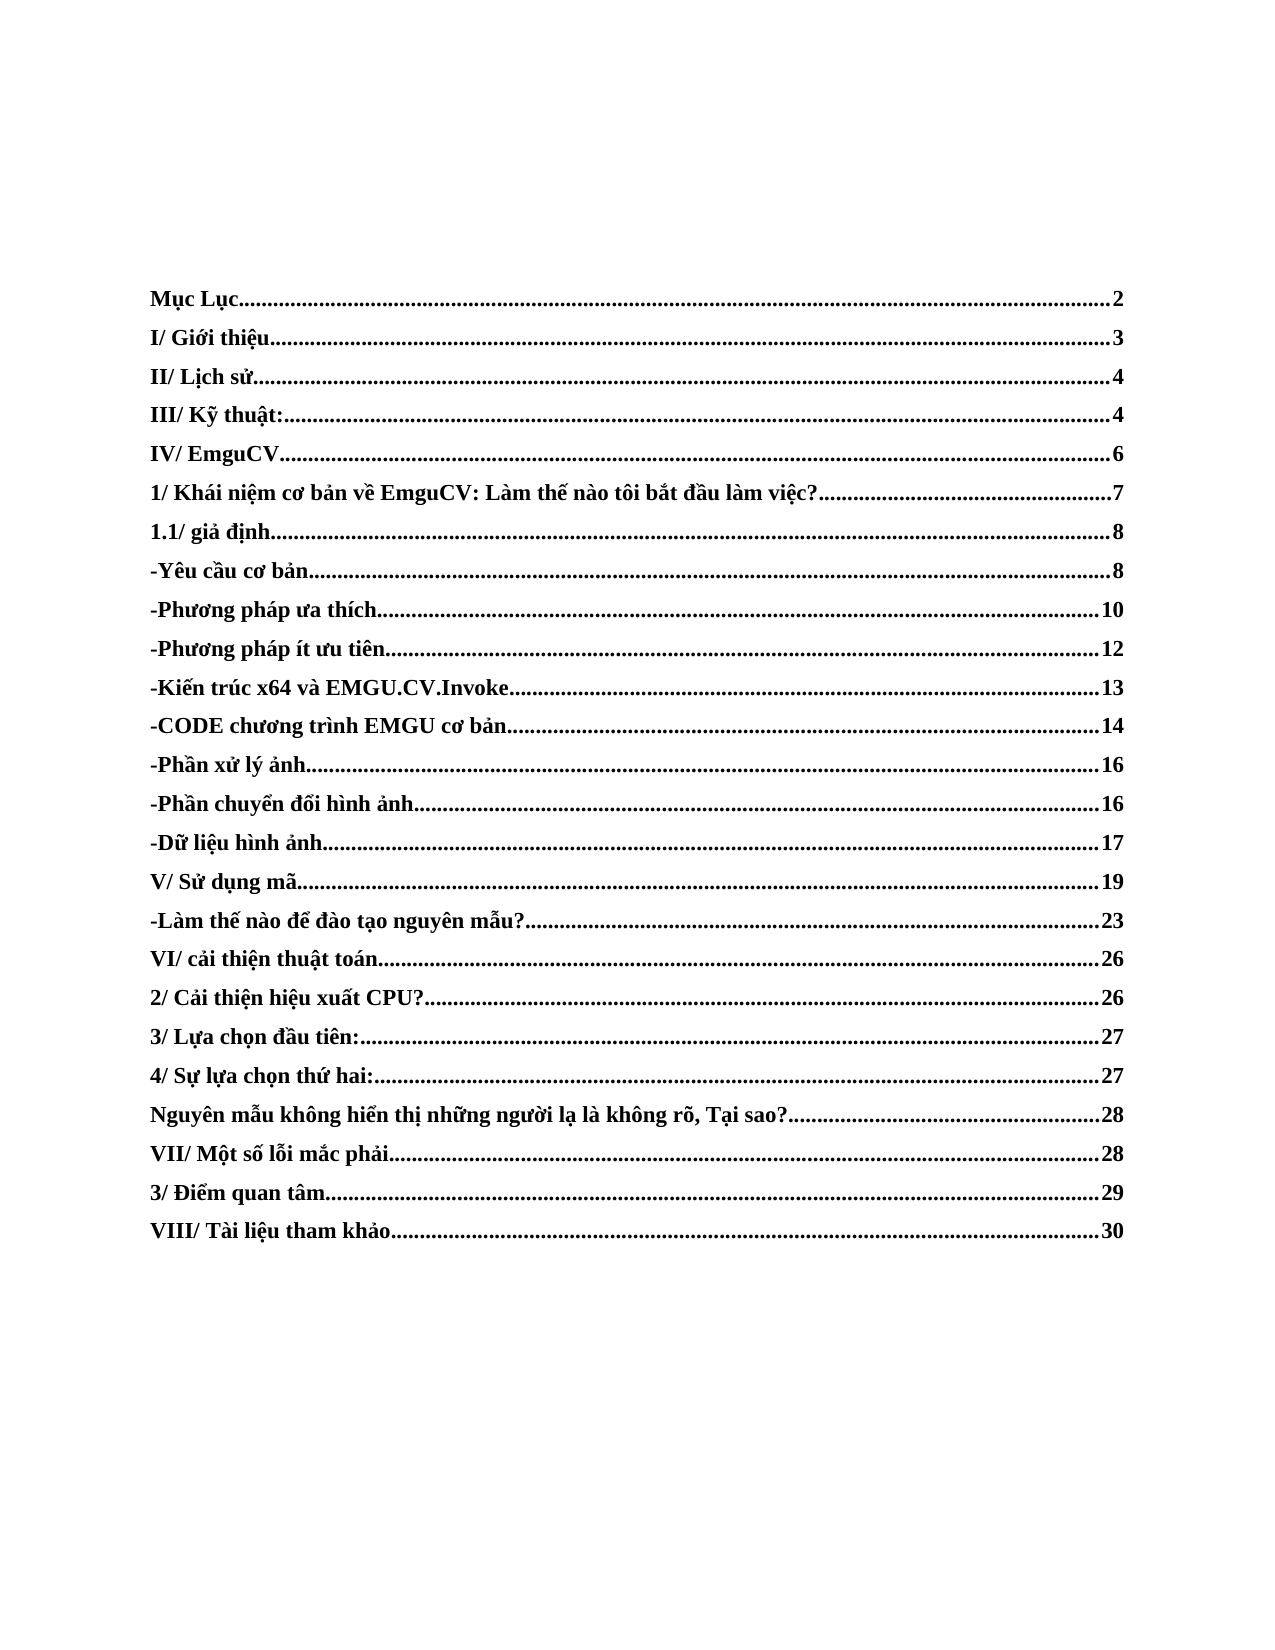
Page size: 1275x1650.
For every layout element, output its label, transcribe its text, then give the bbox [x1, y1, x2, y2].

text -CODE chương trình EMGU cơ bản 14 [150, 712, 1125, 739]
text I/ Giới thiệu 3 [150, 324, 1125, 350]
text -Kiến trúc x64 và EMGU.CV.Invoke 13 [150, 673, 1125, 700]
text Mục Lục 2 [150, 285, 1125, 311]
text IV/ EmguCV 6 [150, 440, 1125, 467]
text III/ Kỹ thuật: 4 [150, 402, 1125, 428]
text VI/ cải thiện thuật toán 26 [150, 946, 1125, 972]
text 3/ Lựa chọn đầu tiên: 27 [150, 1023, 1125, 1049]
text -Dữ liệu hình ảnh 17 [150, 829, 1125, 855]
text 1.1/ giả định 8 [150, 518, 1125, 544]
text -Yêu cầu cơ bản 8 [150, 557, 1125, 583]
text -Phương pháp ưa thích 10 [150, 596, 1125, 622]
text 2/ Cải thiện hiệu xuất CPU? 26 [150, 984, 1125, 1011]
text 3/ Điểm quan tâm 29 [150, 1179, 1125, 1205]
text -Phần xử lý ảnh 16 [150, 751, 1125, 778]
text -Làm thế nào để đào tạo nguyên mẫu? 23 [150, 907, 1125, 933]
text VIII/ Tài liệu tham khảo 30 [150, 1217, 1125, 1244]
text VII/ Một số lỗi mắc phải 28 [150, 1140, 1125, 1166]
text V/ Sử dụng mã 19 [150, 868, 1125, 894]
text -Phương pháp ít ưu tiên 12 [150, 635, 1125, 661]
text 1/ Khái niệm cơ bản về EmguCV: Làm thế nào tôi bắt đầu làm việc? 7 [150, 479, 1125, 506]
text Nguyên mẫu không hiển thị những người lạ là không rõ, Tại sao? 28 [150, 1101, 1125, 1127]
text II/ Lịch sử 4 [150, 363, 1125, 389]
text 4/ Sự lựa chọn thứ hai: 27 [150, 1062, 1125, 1088]
text -Phần chuyển đổi hình ảnh 16 [150, 790, 1125, 816]
